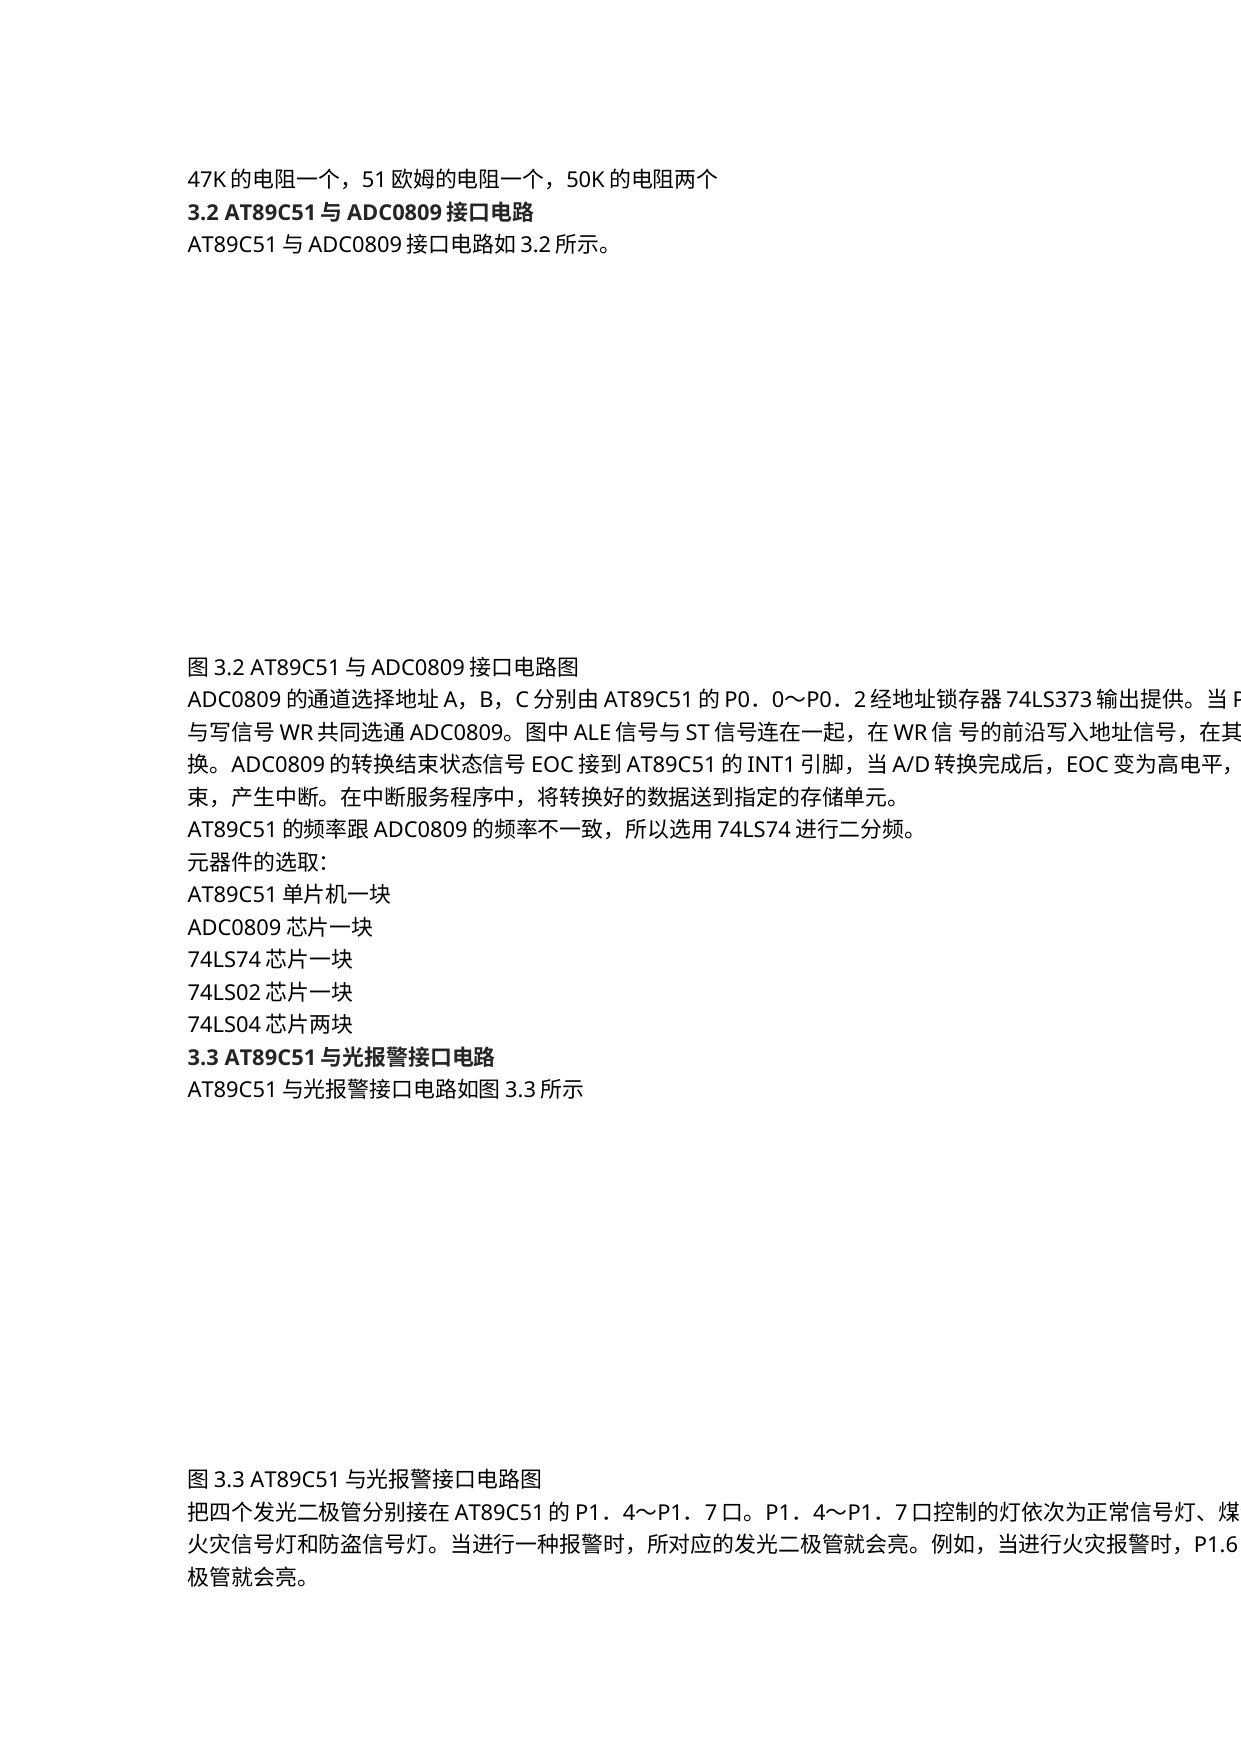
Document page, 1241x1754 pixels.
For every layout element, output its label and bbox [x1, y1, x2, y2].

table_header [188, 162, 1240, 1592]
